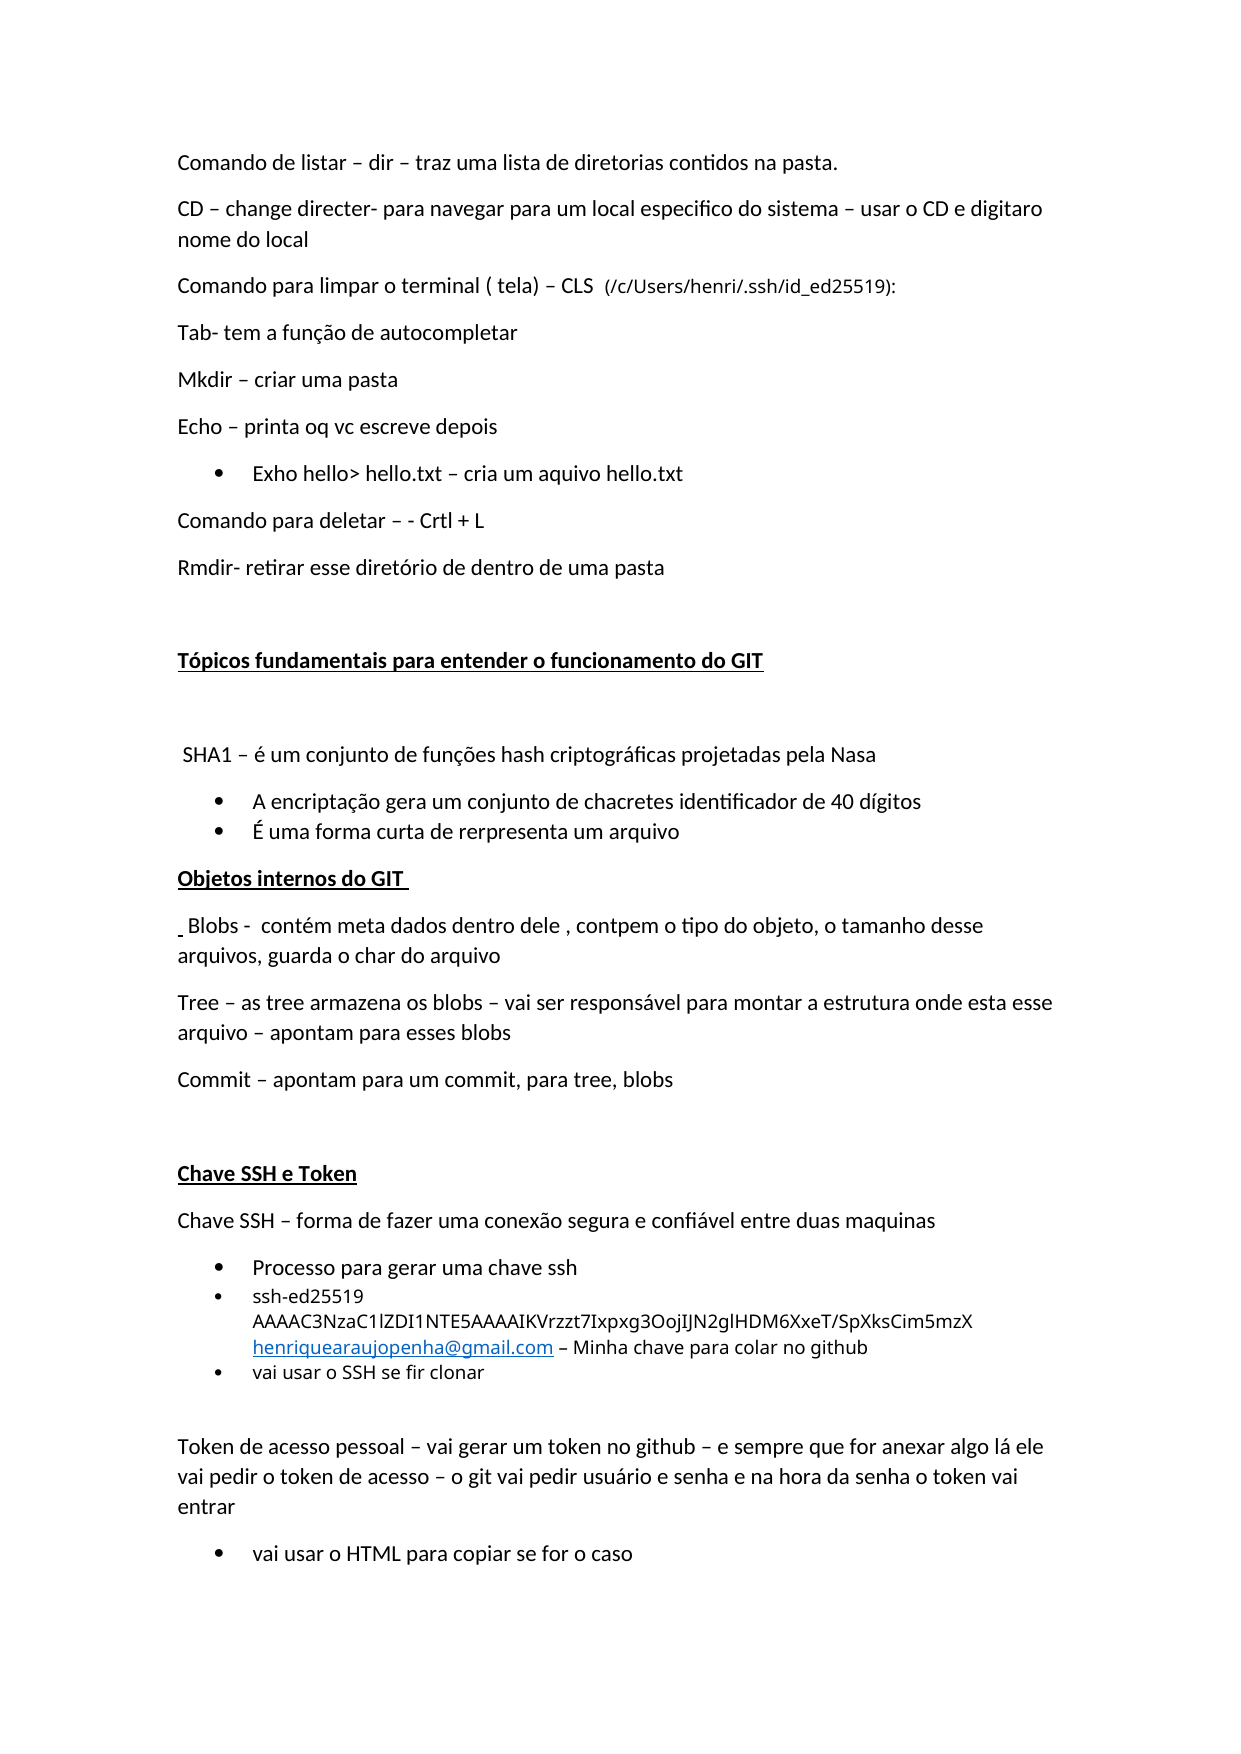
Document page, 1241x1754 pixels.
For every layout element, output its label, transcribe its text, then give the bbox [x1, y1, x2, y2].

text Comando para deletar – - Crtl + L [177, 506, 1063, 534]
list ssh-ed25519 AAAAC3NzaC1lZDI1NTE5AAAAIKVrzzt7Ixpxg3OojIJN2glHDM6XxeT/SpXksCim5mzX henriquearaujopenha@gmail.com – Minha chave para colar no github [215, 1283, 1063, 1359]
text CD – change directer- para navegar para um local especifico do sistema – usar o CD e digitaro nome do local [177, 194, 1063, 253]
text Objetos internos do GIT [177, 864, 1063, 892]
list Exho hello> hello.txt – cria um aquivo hello.txt [215, 459, 1063, 487]
text Rmdir- retirar esse diretório de dentro de uma pasta [177, 553, 1063, 581]
list vai usar o SSH se fir clonar [215, 1359, 1063, 1385]
text Blobs - contém meta dados dentro dele , contpem o tipo do objeto, o tamanho desse arquivos, guarda o char do arquivo [177, 911, 1063, 969]
text Comando de listar – dir – traz uma lista de diretorias contidos na pasta. [177, 148, 1063, 176]
text Tópicos fundamentais para entender o funcionamento do GIT [177, 647, 1063, 674]
text Token de acesso pessoal – vai gerar um token no github – e sempre que for anexar algo lá ele vai pedir o token de acesso – o git vai pedir usuário e senha e na hora da senha o token vai entrar [177, 1432, 1063, 1520]
text Chave SSH – forma de fazer uma conexão segura e confiável entre duas maquinas [177, 1206, 1063, 1234]
list Processo para gerar uma chave ssh [215, 1253, 1063, 1281]
text SHA1 – é um conjunto de funções hash criptográficas projetadas pela Nasa [177, 740, 1063, 768]
text Tree – as tree armazena os blobs – vai ser responsável para montar a estrutura onde esta esse arquivo – apontam para esses blobs [177, 988, 1063, 1046]
text Tab- tem a função de autocompletar [177, 318, 1063, 346]
text Comando para limpar o terminal ( tela) – CLS (/c/Users/henri/.ssh/id_ed25519): [177, 272, 1063, 299]
text Chave SSH e Token [177, 1159, 1063, 1187]
list vai usar o HTML para copiar se for o caso [215, 1539, 1063, 1567]
text Echo – printa oq vc escreve depois [177, 412, 1063, 440]
list A encriptação gera um conjunto de chacretes identificador de 40 dígitos [215, 787, 1063, 815]
text Commit – apontam para um commit, para tree, blobs [177, 1065, 1063, 1093]
list É uma forma curta de rerpresenta um arquivo [215, 817, 1063, 845]
text Mkdir – criar uma pasta [177, 365, 1063, 393]
